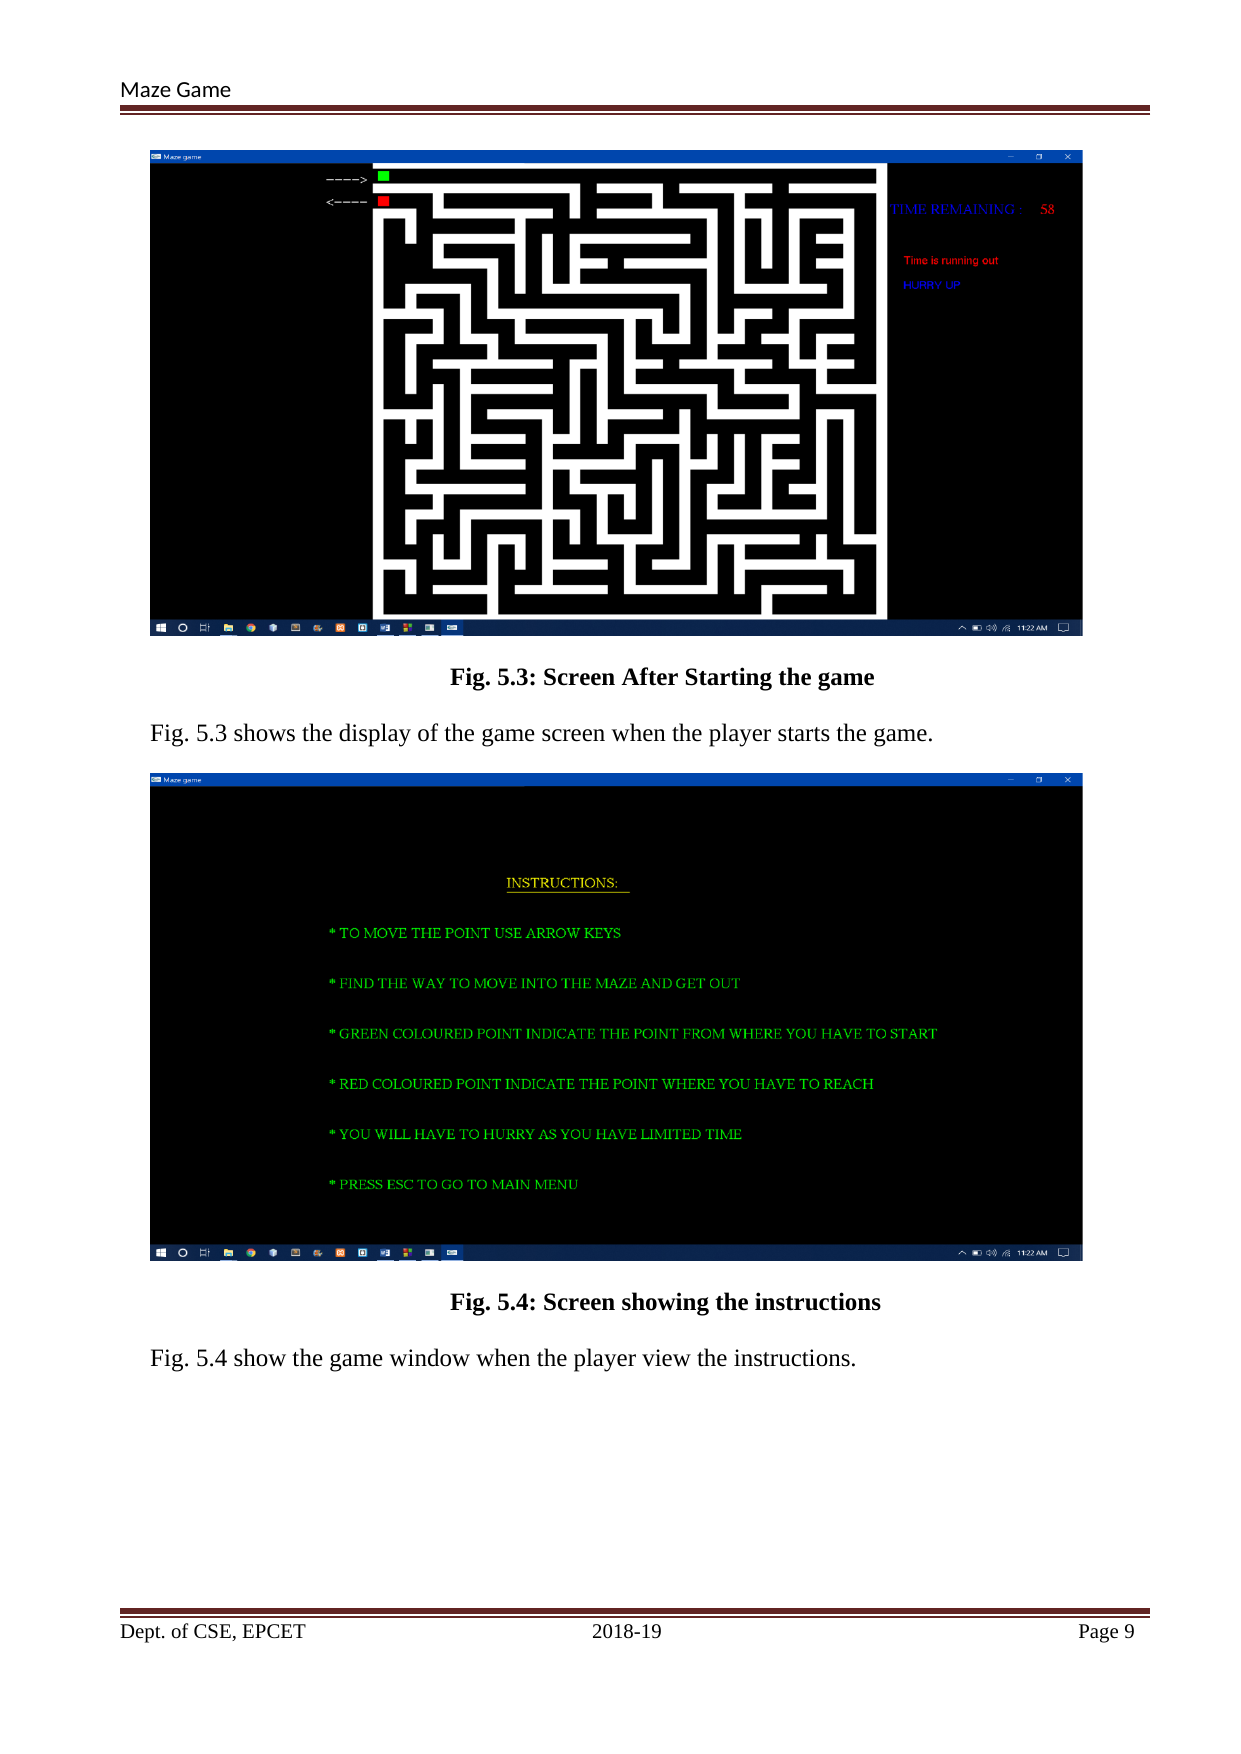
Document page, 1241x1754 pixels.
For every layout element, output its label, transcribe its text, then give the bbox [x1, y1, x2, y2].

picture [150, 150, 1083, 636]
text Fig. 5.3: Screen After Starting the game [375, 662, 1150, 691]
text Fig. 5.4 show the game window when the player view the instructions. [150, 1343, 1150, 1371]
picture [150, 773, 1083, 1261]
text Fig. 5.3 shows the display of the game screen when the player starts the game. [150, 718, 1150, 747]
text Fig. 5.4: Screen showing the instructions [375, 1287, 1150, 1316]
